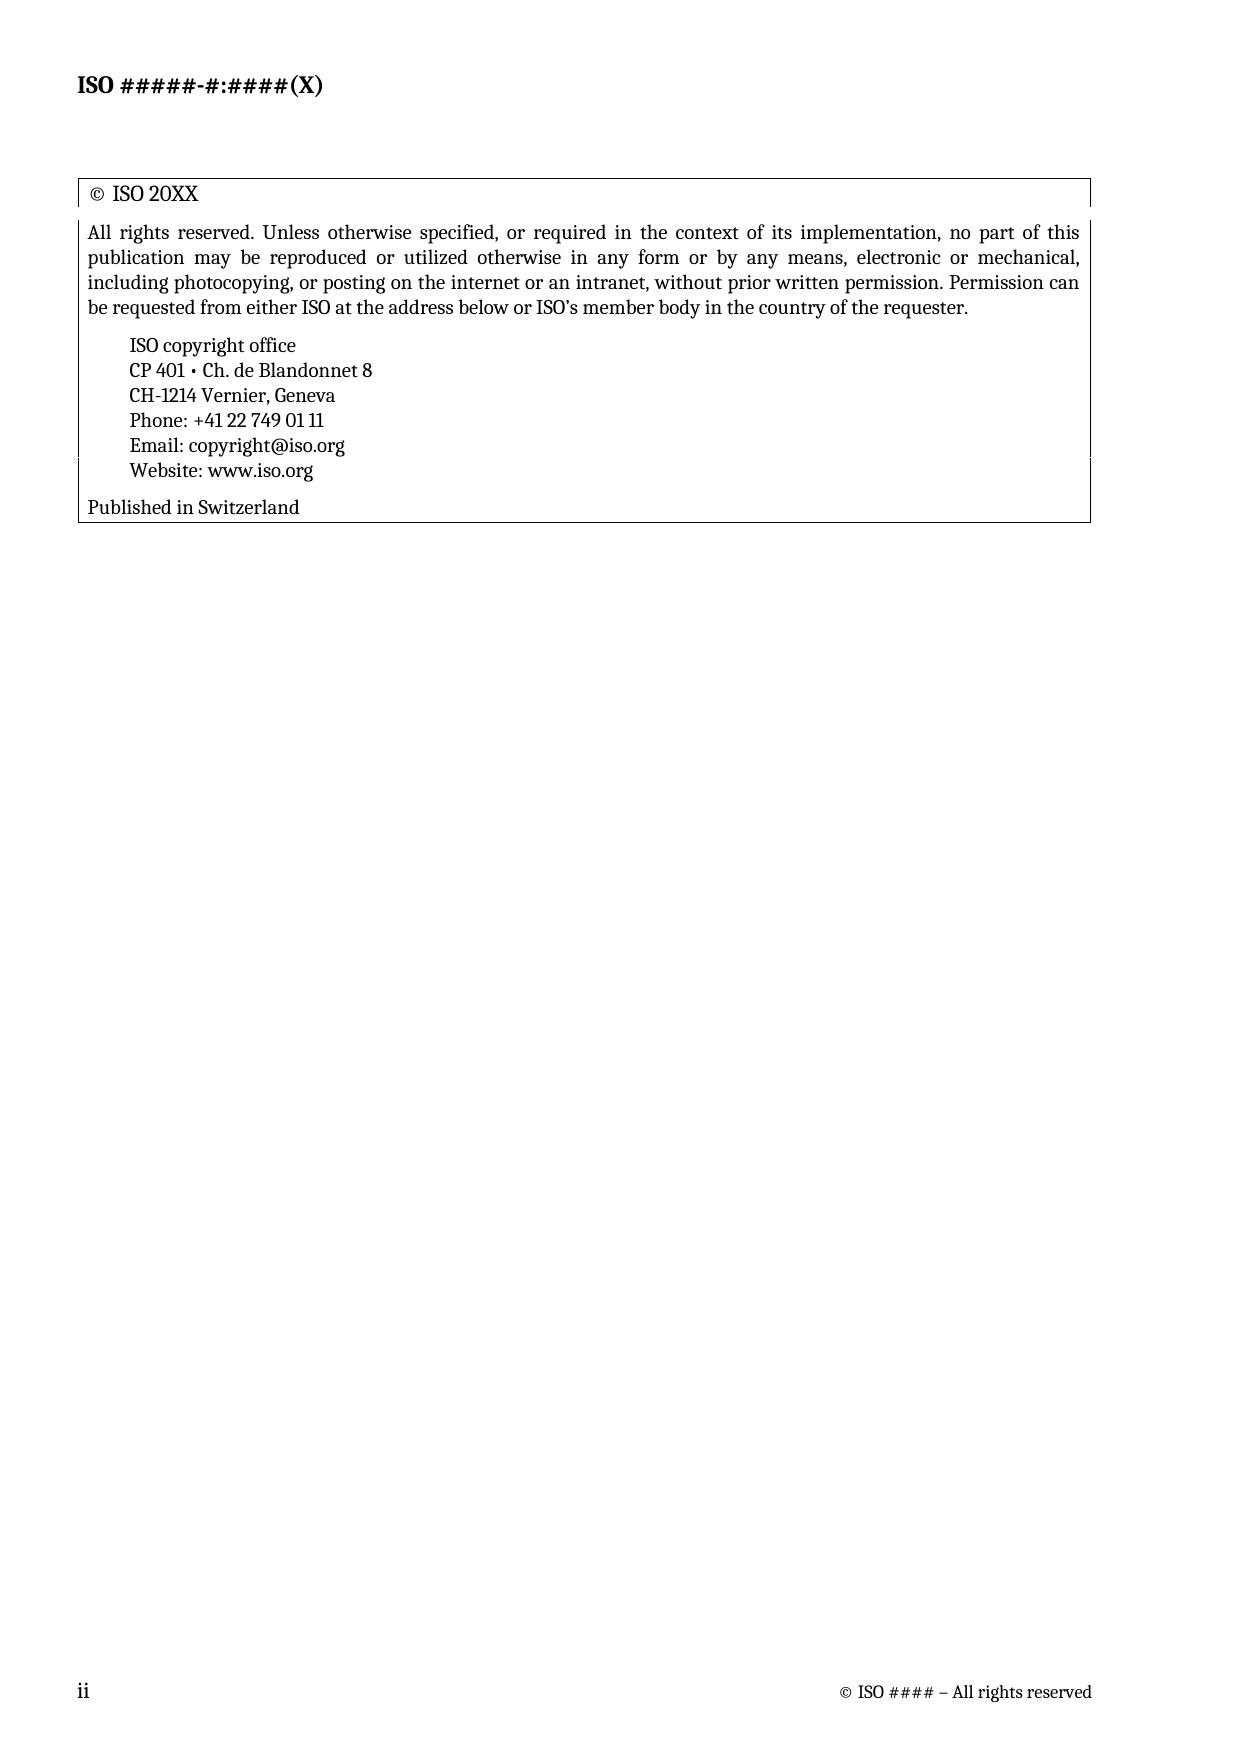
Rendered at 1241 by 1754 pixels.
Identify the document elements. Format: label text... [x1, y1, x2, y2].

text Website: www.iso.org [79, 457, 1090, 482]
text Published in Switzerland [79, 495, 1090, 522]
text ISO copyright office [79, 332, 1090, 357]
text CH-1214 Vernier, Geneva [79, 382, 1090, 407]
text Email: copyright@iso.org [79, 432, 1090, 457]
text All rights reserved. Unless otherwise specified, or required in the context of its implementation, no part of this publication may be reproduced or utilized otherwise in any form or by any means, electronic or mechanical, including photocopying, or posting on the internet or an intranet, without prior written permission. Permission can be requested from either ISO at the address below or ISO’s member body in the country of the requester. [79, 220, 1090, 320]
text © ISO 20XX [79, 179, 1090, 207]
text CP 401 • Ch. de Blandonnet 8 [79, 357, 1090, 382]
text Phone: +41 22 749 01 11 [79, 407, 1090, 432]
